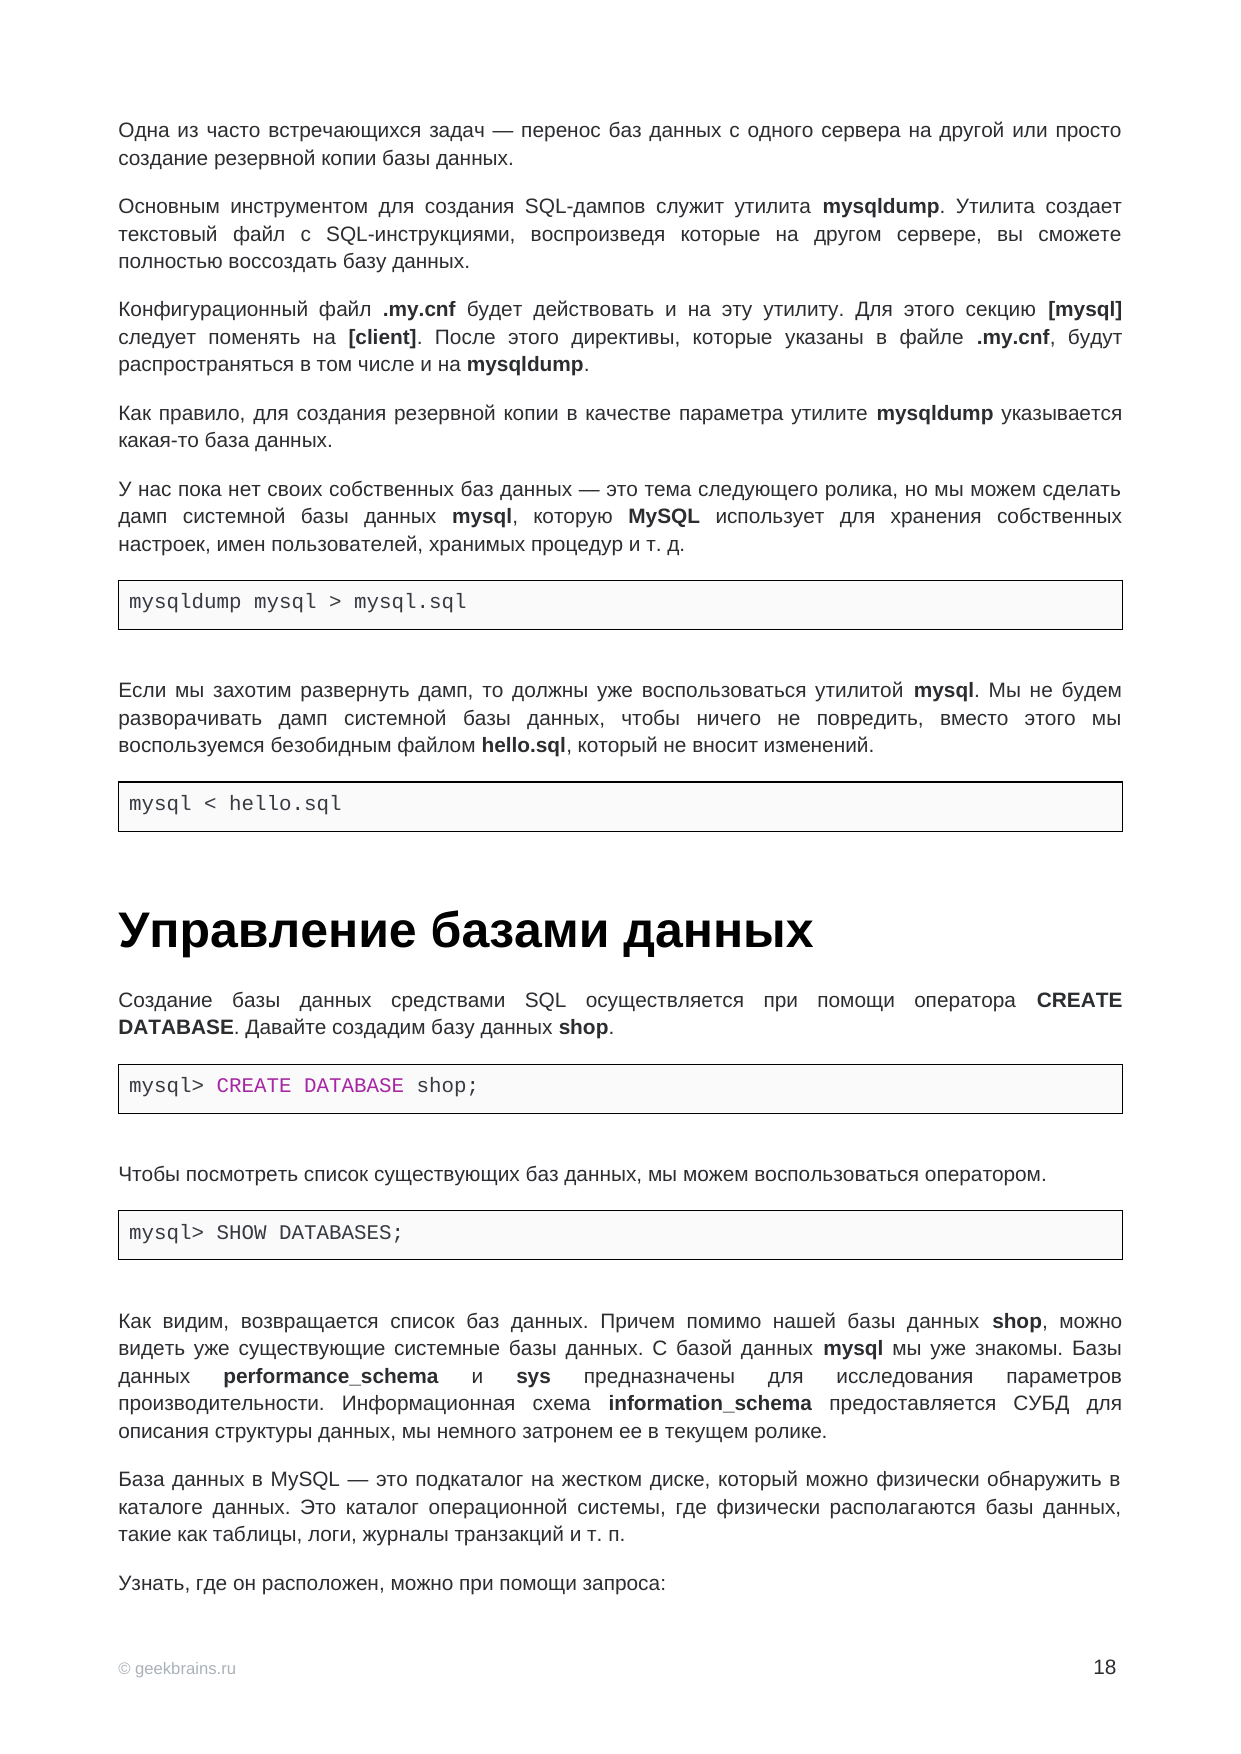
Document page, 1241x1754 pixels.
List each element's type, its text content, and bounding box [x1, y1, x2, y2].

text Основным инструментом для создания SQL-дампов служит утилита mysqldump. Утилита создает текстовый файл с SQL-инструкциями, воспроизведя которые на другом сервере, вы сможете полностью воссоздать базу данных. [118, 194, 1122, 273]
text База данных в MySQL — это подкаталог на жестком диске, который можно физически обнаружить в каталоге данных. Это каталог операционной системы, где физически располагаются базы данных, такие как таблицы, логи, журналы транзакций и т. п. [118, 1467, 1122, 1546]
text У нас пока нет своих собственных баз данных — это тема следующего ролика, но мы можем сделать дамп системной базы данных mysql, которую MySQL использует для хранения собственных настроек, имен пользователей, хранимых процедур и т. д. [118, 476, 1122, 555]
text Как правило, для создания резервной копии в качестве параметра утилите mysqldump указывается какая-то база данных. [118, 401, 1122, 452]
text Одна из часто встречающихся задач — перенос баз данных с одного сервера на другой или просто создание резервной копии базы данных. [118, 118, 1122, 169]
text Как видим, возвращается список баз данных. Причем помимо нашей базы данных shop, можно видеть уже существующие системные базы данных. С базой данных mysql мы уже знакомы. Базы данных performance_schema и sys предназначены для исследования параметров производительности. Информационная схема information_schema предоставляется СУБД для описания структуры данных, мы немного затронем ее в текущем ролике. [118, 1281, 1122, 1443]
subtitle Управление базами данных [118, 901, 1122, 958]
table_header mysql < hello.sql [119, 783, 1122, 831]
table_header mysqldump mysql > mysql.sql [119, 581, 1122, 629]
text Создание базы данных средствами SQL осуществляется при помощи оператора CREATE DATABASE. Давайте создадим базу данных shop. [118, 988, 1122, 1039]
text Если мы захотим развернуть дамп, то должны уже воспользоваться утилитой mysql. Мы не будем разворачивать дамп системной базы данных, чтобы ничего не повредить, вместо этого мы воспользуемся безобидным файлом hello.sql, который не вносит изменений. [118, 651, 1122, 757]
text Узнать, где он расположен, можно при помощи запроса: [118, 1570, 1122, 1594]
text Конфигурационный файл .my.cnf будет действовать и на эту утилиту. Для этого секцию [mysql] следует поменять на [client]. После этого директивы, которые указаны в файле .my.cnf, будут распространяться в том числе и на mysqldump. [118, 297, 1122, 376]
table_header mysql> CREATE DATABASE shop; [119, 1065, 1122, 1112]
table_header mysql> SHOW DATABASES; [119, 1211, 1122, 1259]
text Чтобы посмотреть список существующих баз данных, мы можем воспользоваться оператором. [118, 1134, 1122, 1186]
